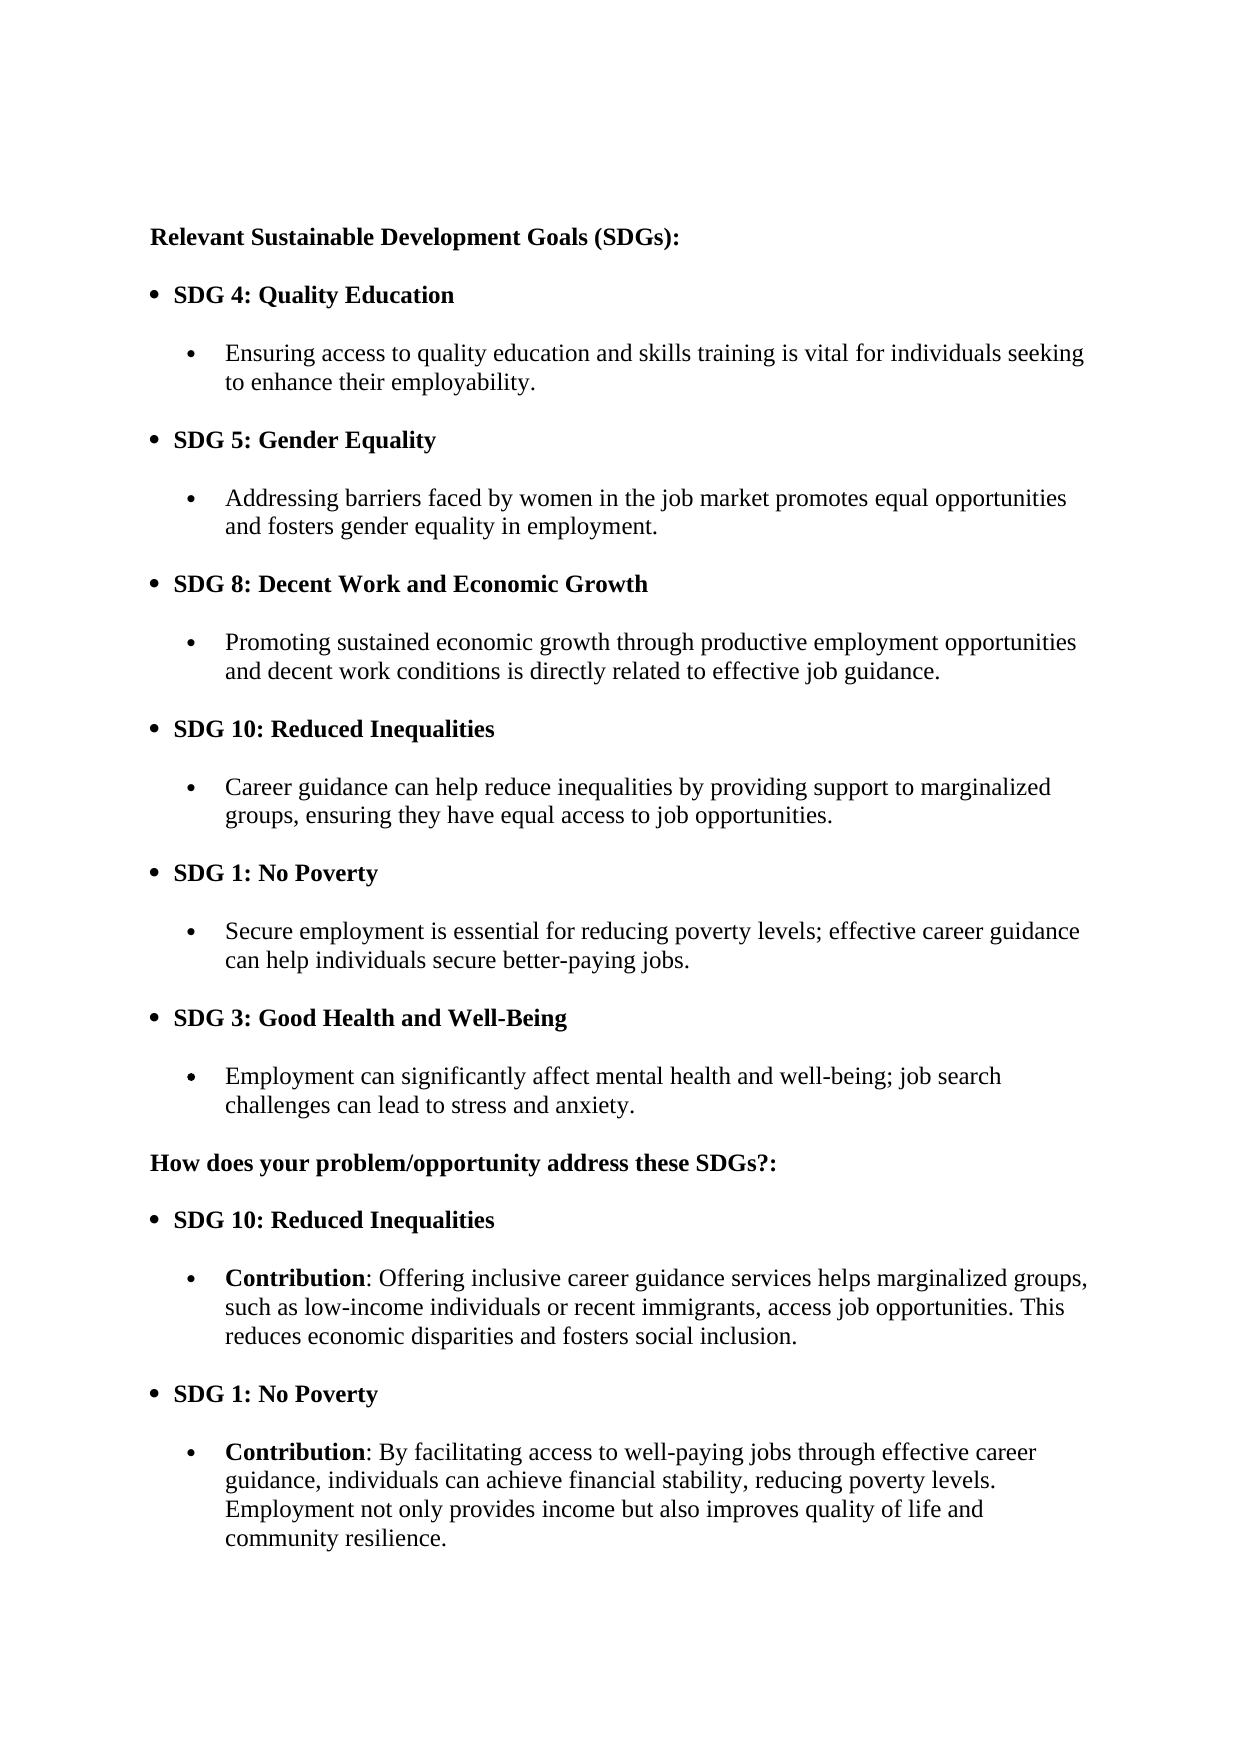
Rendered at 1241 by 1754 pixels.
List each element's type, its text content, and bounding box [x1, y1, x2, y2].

text · SDG 1: No Poverty [150, 1379, 1090, 1408]
list Promoting sustained economic growth through productive employment opportunities and decent work conditions is directly related to effective job guidance. [187, 627, 1090, 685]
list Secure employment is essential for reducing poverty levels; effective career guidance can help individuals secure better-paying jobs. [187, 916, 1090, 974]
list Career guidance can help reduce inequalities by providing support to marginalized groups, ensuring they have equal access to job opportunities. [187, 772, 1090, 829]
text · SDG 4: Quality Education [150, 280, 1090, 309]
text · SDG 5: Gender Equality [150, 425, 1090, 453]
list Contribution: Offering inclusive career guidance services helps marginalized groups, such as low-income individuals or recent immigrants, access job opportunities. This reduces economic disparities and fosters social inclusion. [187, 1263, 1090, 1350]
text · SDG 10: Reduced Inequalities [150, 1206, 1090, 1234]
text · SDG 10: Reduced Inequalities [150, 714, 1090, 743]
list Addressing barriers faced by women in the job market promotes equal opportunities and fosters gender equality in employment. [187, 483, 1090, 540]
text · SDG 1: No Poverty [150, 858, 1090, 887]
text · SDG 8: Decent Work and Economic Growth [150, 569, 1090, 598]
text How does your problem/opportunity address these SDGs?: [150, 1148, 1090, 1176]
list Contribution: By facilitating access to well-paying jobs through effective career guidance, individuals can achieve financial stability, reducing poverty levels. Employment not only provides income but also improves quality of life and community resilience. [187, 1437, 1090, 1552]
text Relevant Sustainable Development Goals (SDGs): [150, 222, 1090, 251]
list Employment can significantly affect mental health and well-being; job search challenges can lead to stress and anxiety. [187, 1061, 1090, 1118]
text · SDG 3: Good Health and Well-Being [150, 1003, 1090, 1032]
list Ensuring access to quality education and skills training is vital for individuals seeking to enhance their employability. [187, 338, 1090, 396]
